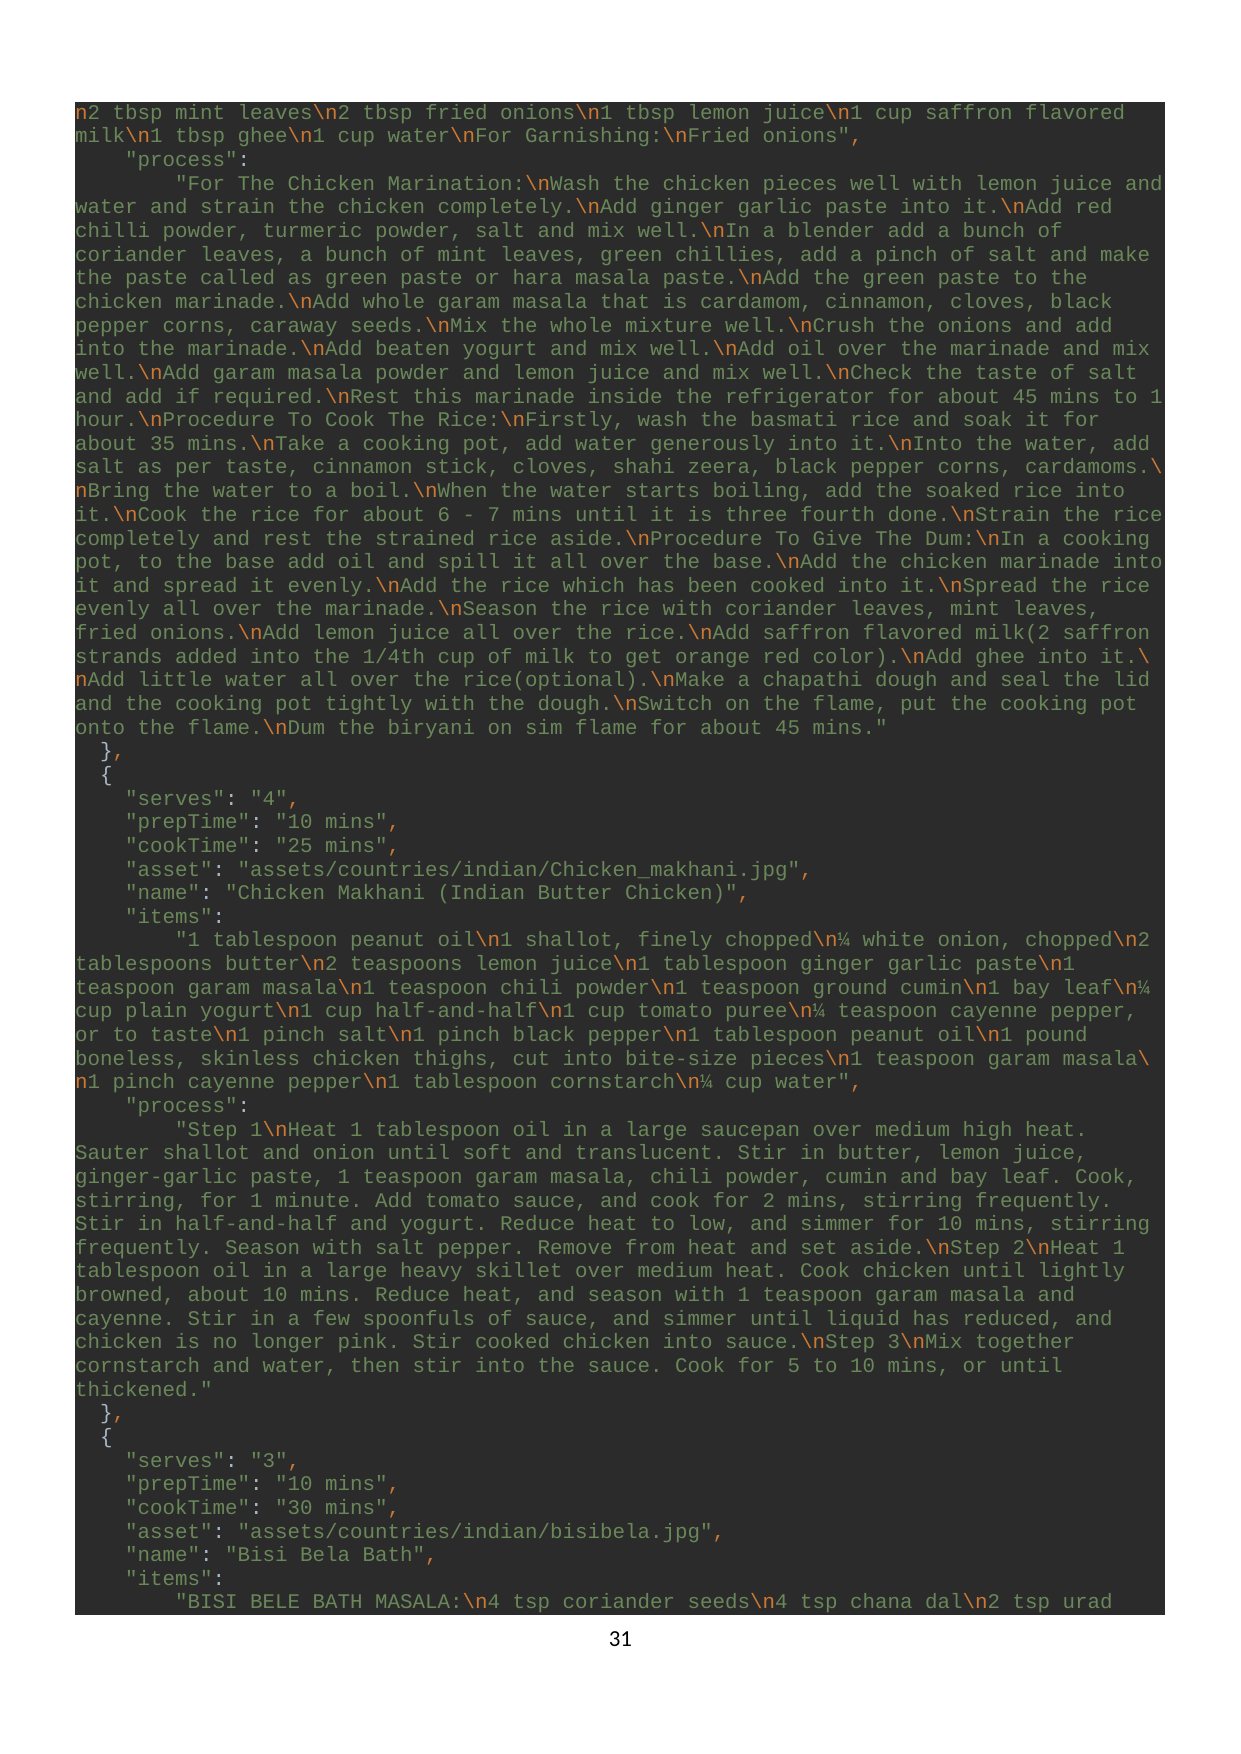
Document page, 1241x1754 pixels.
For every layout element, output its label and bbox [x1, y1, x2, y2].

text [75, 102, 1165, 1615]
